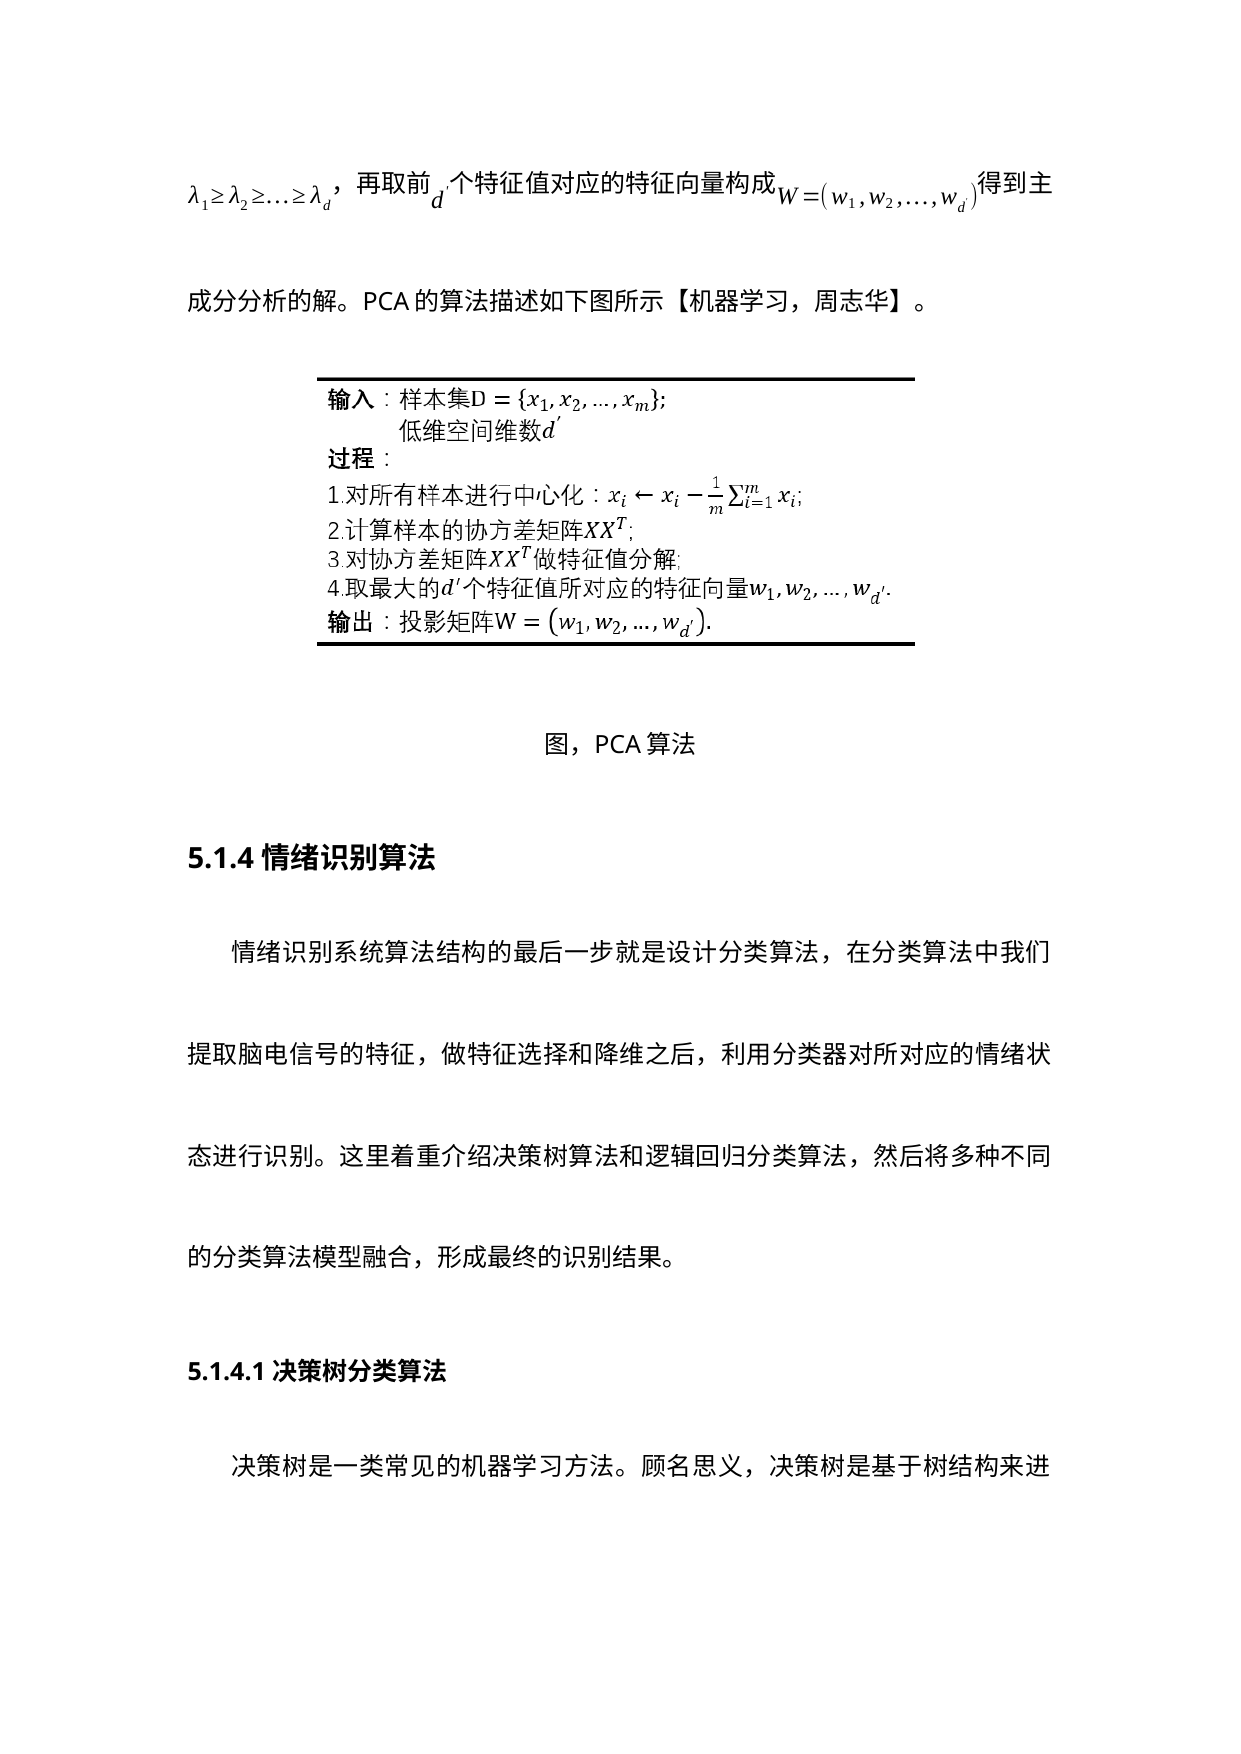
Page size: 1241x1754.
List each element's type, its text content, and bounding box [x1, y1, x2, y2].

picture [304, 351, 936, 661]
subtitle 5.1.4 情绪识别算法 [187, 821, 1053, 889]
text 图，PCA算法 [187, 708, 1053, 776]
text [187, 164, 1053, 334]
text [187, 1430, 1053, 1498]
subtitle 5.1.4.1 决策树分类算法 [187, 1335, 1053, 1403]
text 情绪识别系统算法结构的最后一步就是设计分类算法，在分类算法中我们提取脑电信号的特征，做特征选择和降维之后，利用分类器对所对应的情绪状态进行识别。这里着重介绍决策树算法和逻辑回归分类算法，然后将多种不同的分类算法模型融合，形成最终的识别结果。 [187, 916, 1053, 1290]
